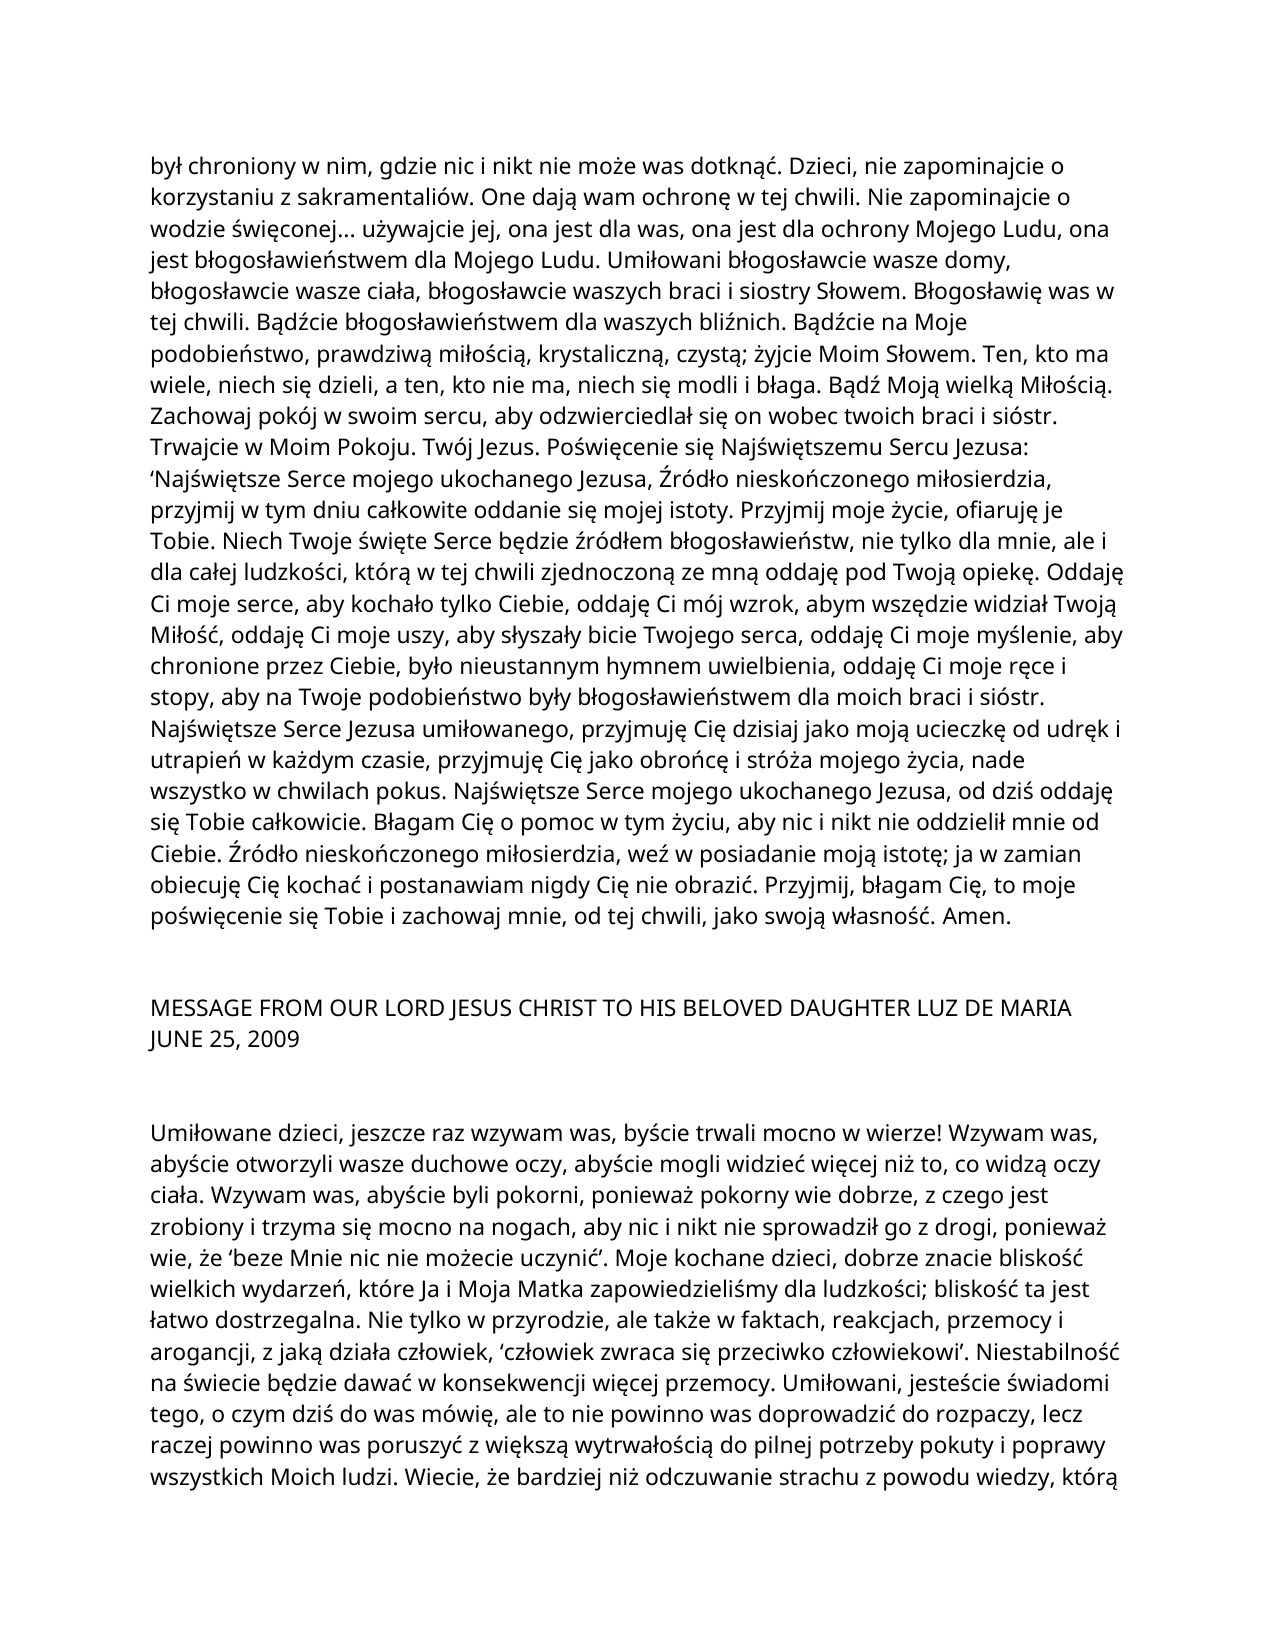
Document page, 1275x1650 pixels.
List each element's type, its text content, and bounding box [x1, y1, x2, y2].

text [150, 1117, 1125, 1492]
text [150, 150, 1125, 931]
text MESSAGE FROM OUR LORD JESUS CHRIST TO HIS BELOVED DAUGHTER LUZ DE MARIA JUNE 25, 2009 [150, 992, 1125, 1054]
